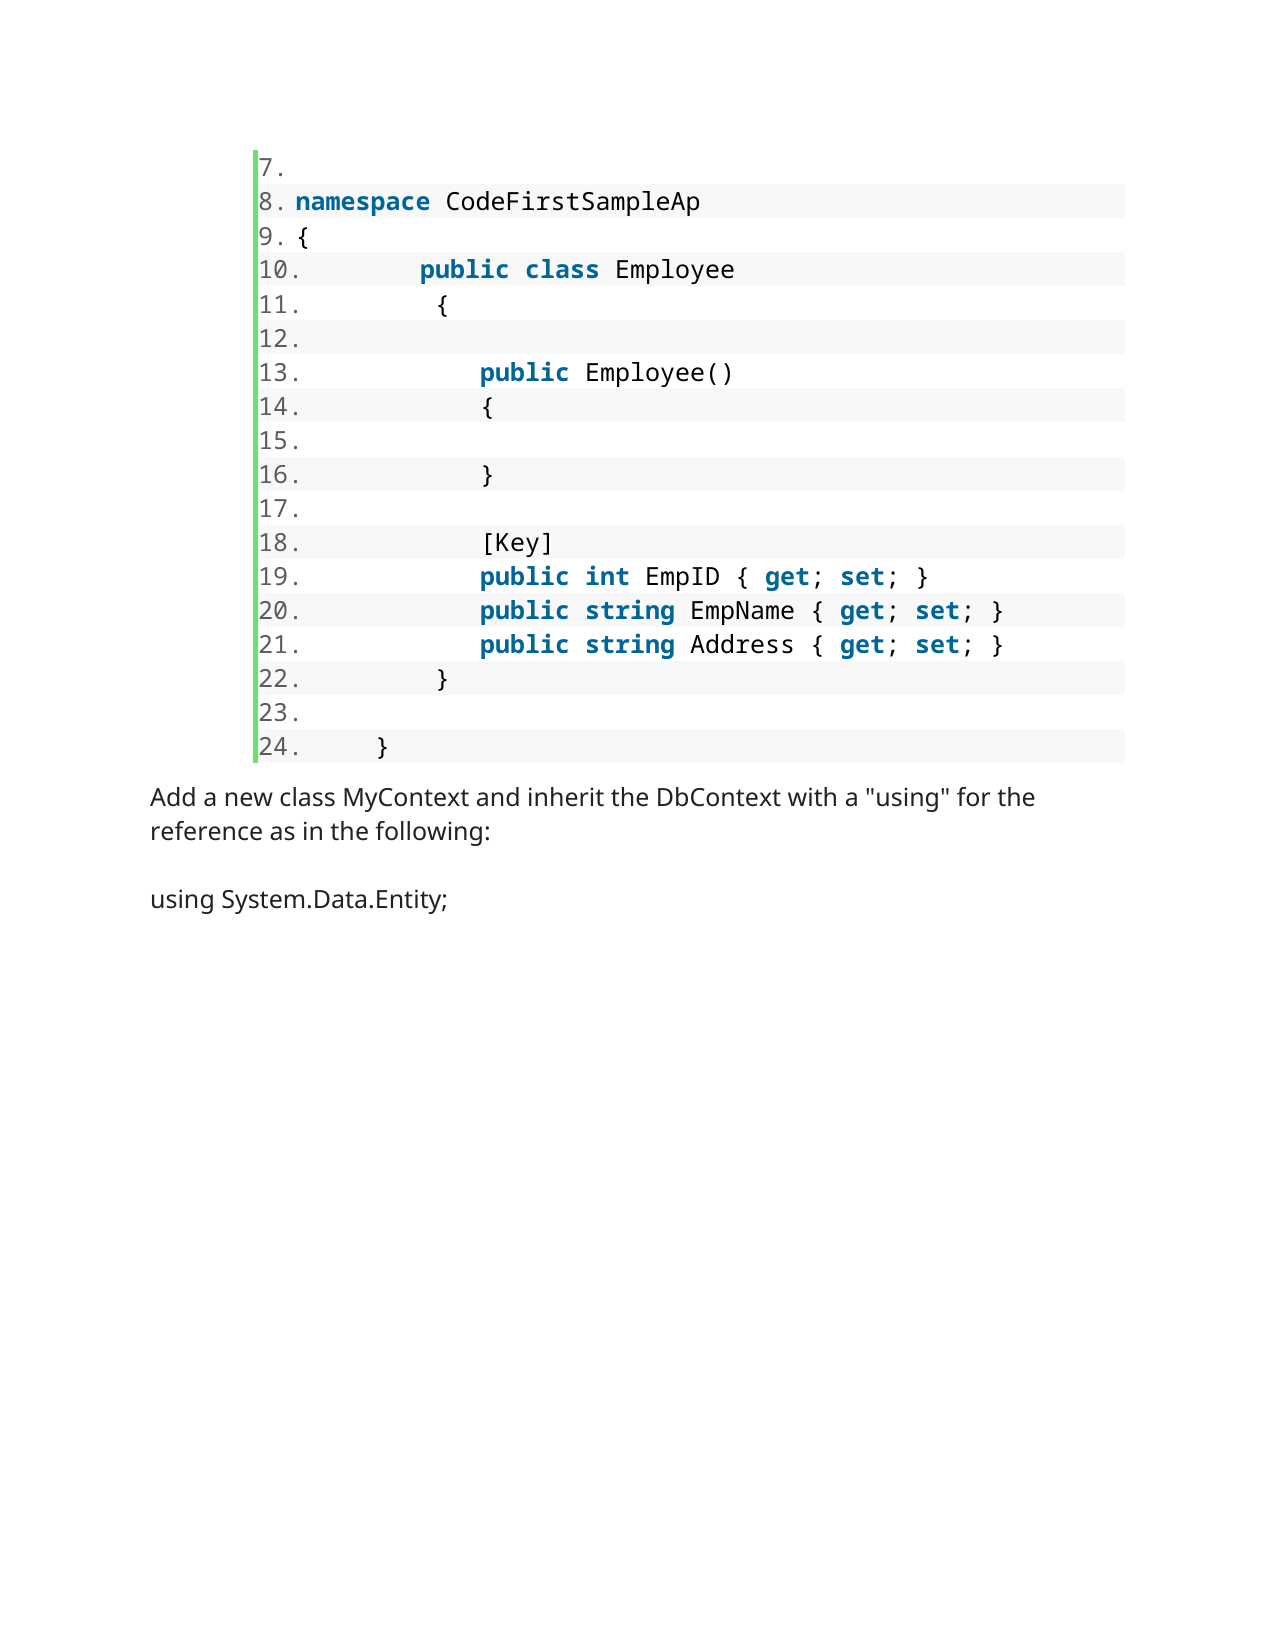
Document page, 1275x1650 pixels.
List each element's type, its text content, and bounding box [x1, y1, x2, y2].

list namespace CodeFirstSampleAp [258, 184, 1125, 218]
text using System.Data.Entity; [150, 882, 1125, 916]
list } [258, 661, 1125, 695]
list [Key] [258, 525, 1125, 559]
text Add a new class MyContext and inherit the DbContext with a "using" for the reference as in the following: [150, 780, 1125, 848]
list public int EmpID { get; set; } [258, 559, 1125, 593]
list public Employee() [258, 354, 1125, 388]
list { [258, 218, 1125, 252]
list public string EmpName { get; set; } [258, 593, 1125, 627]
list { [258, 286, 1125, 320]
list } [258, 457, 1125, 491]
list public string Address { get; set; } [258, 627, 1125, 661]
list { [258, 388, 1125, 422]
list public class Employee [258, 252, 1125, 286]
list } [258, 729, 1125, 763]
